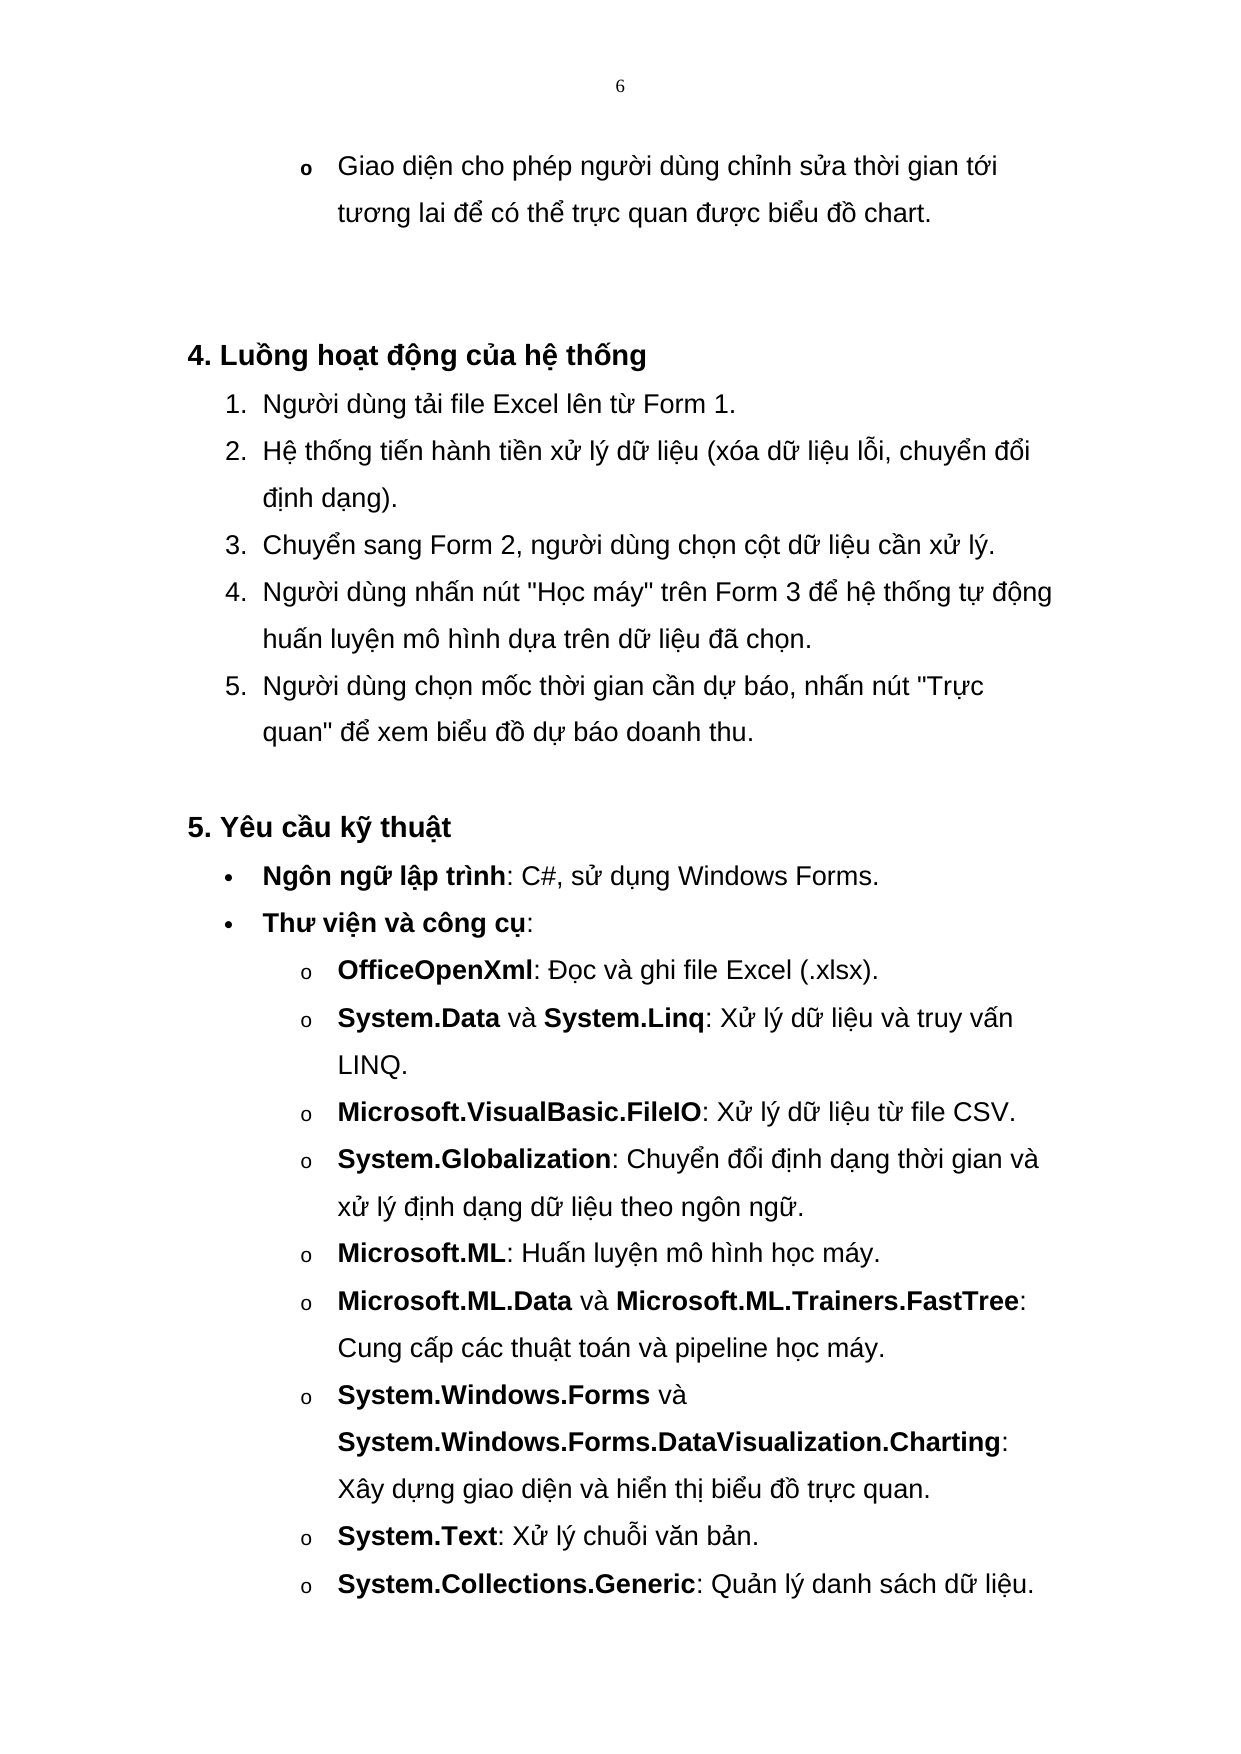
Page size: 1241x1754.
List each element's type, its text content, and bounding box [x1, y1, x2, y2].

list Người dùng nhấn nút "Học máy" trên Form 3 để hệ thống tự động huấn luyện mô hình dựa trên dữ liệu đã chọn. [225, 576, 1053, 654]
list System.Data và System.Linq: Xử lý dữ liệu và truy vấn LINQ. [300, 1002, 1053, 1080]
list Người dùng tải file Excel lên từ Form 1. [225, 388, 1053, 419]
list Microsoft.ML.Data và Microsoft.ML.Trainers.FastTree: Cung cấp các thuật toán và pipeline học máy. [300, 1285, 1053, 1363]
list Thư viện và công cụ: [225, 907, 1053, 938]
list Giao diện cho phép người dùng chỉnh sửa thời gian tới tương lai để có thể trực quan được biểu đồ chart. [300, 150, 1053, 228]
list Hệ thống tiến hành tiền xử lý dữ liệu (xóa dữ liệu lỗi, chuyển đổi định dạng). [225, 435, 1053, 513]
list System.Text: Xử lý chuỗi văn bản. [300, 1520, 1053, 1552]
list OfficeOpenXml: Đọc và ghi file Excel (.xlsx). [300, 954, 1053, 986]
text 4. Luồng hoạt động của hệ thống [187, 338, 1053, 371]
list Microsoft.VisualBasic.FileIO: Xử lý dữ liệu từ file CSV. [300, 1096, 1053, 1127]
list System.Collections.Generic: Quản lý danh sách dữ liệu. [300, 1568, 1053, 1599]
list Chuyển sang Form 2, người dùng chọn cột dữ liệu cần xử lý. [225, 529, 1053, 560]
list Người dùng chọn mốc thời gian cần dự báo, nhấn nút "Trực quan" để xem biểu đồ dự báo doanh thu. [225, 669, 1053, 748]
list System.Globalization: Chuyển đổi định dạng thời gian và xử lý định dạng dữ liệu theo ngôn ngữ. [300, 1143, 1053, 1222]
text 5. Yêu cầu kỹ thuật [187, 810, 1053, 844]
list System.Windows.Forms và System.Windows.Forms.DataVisualization.Charting: Xây dựng giao diện và hiển thị biểu đồ trực quan. [300, 1379, 1053, 1504]
list Microsoft.ML: Huấn luyện mô hình học máy. [300, 1237, 1053, 1269]
list Ngôn ngữ lập trình: C#, sử dụng Windows Forms. [225, 860, 1053, 892]
